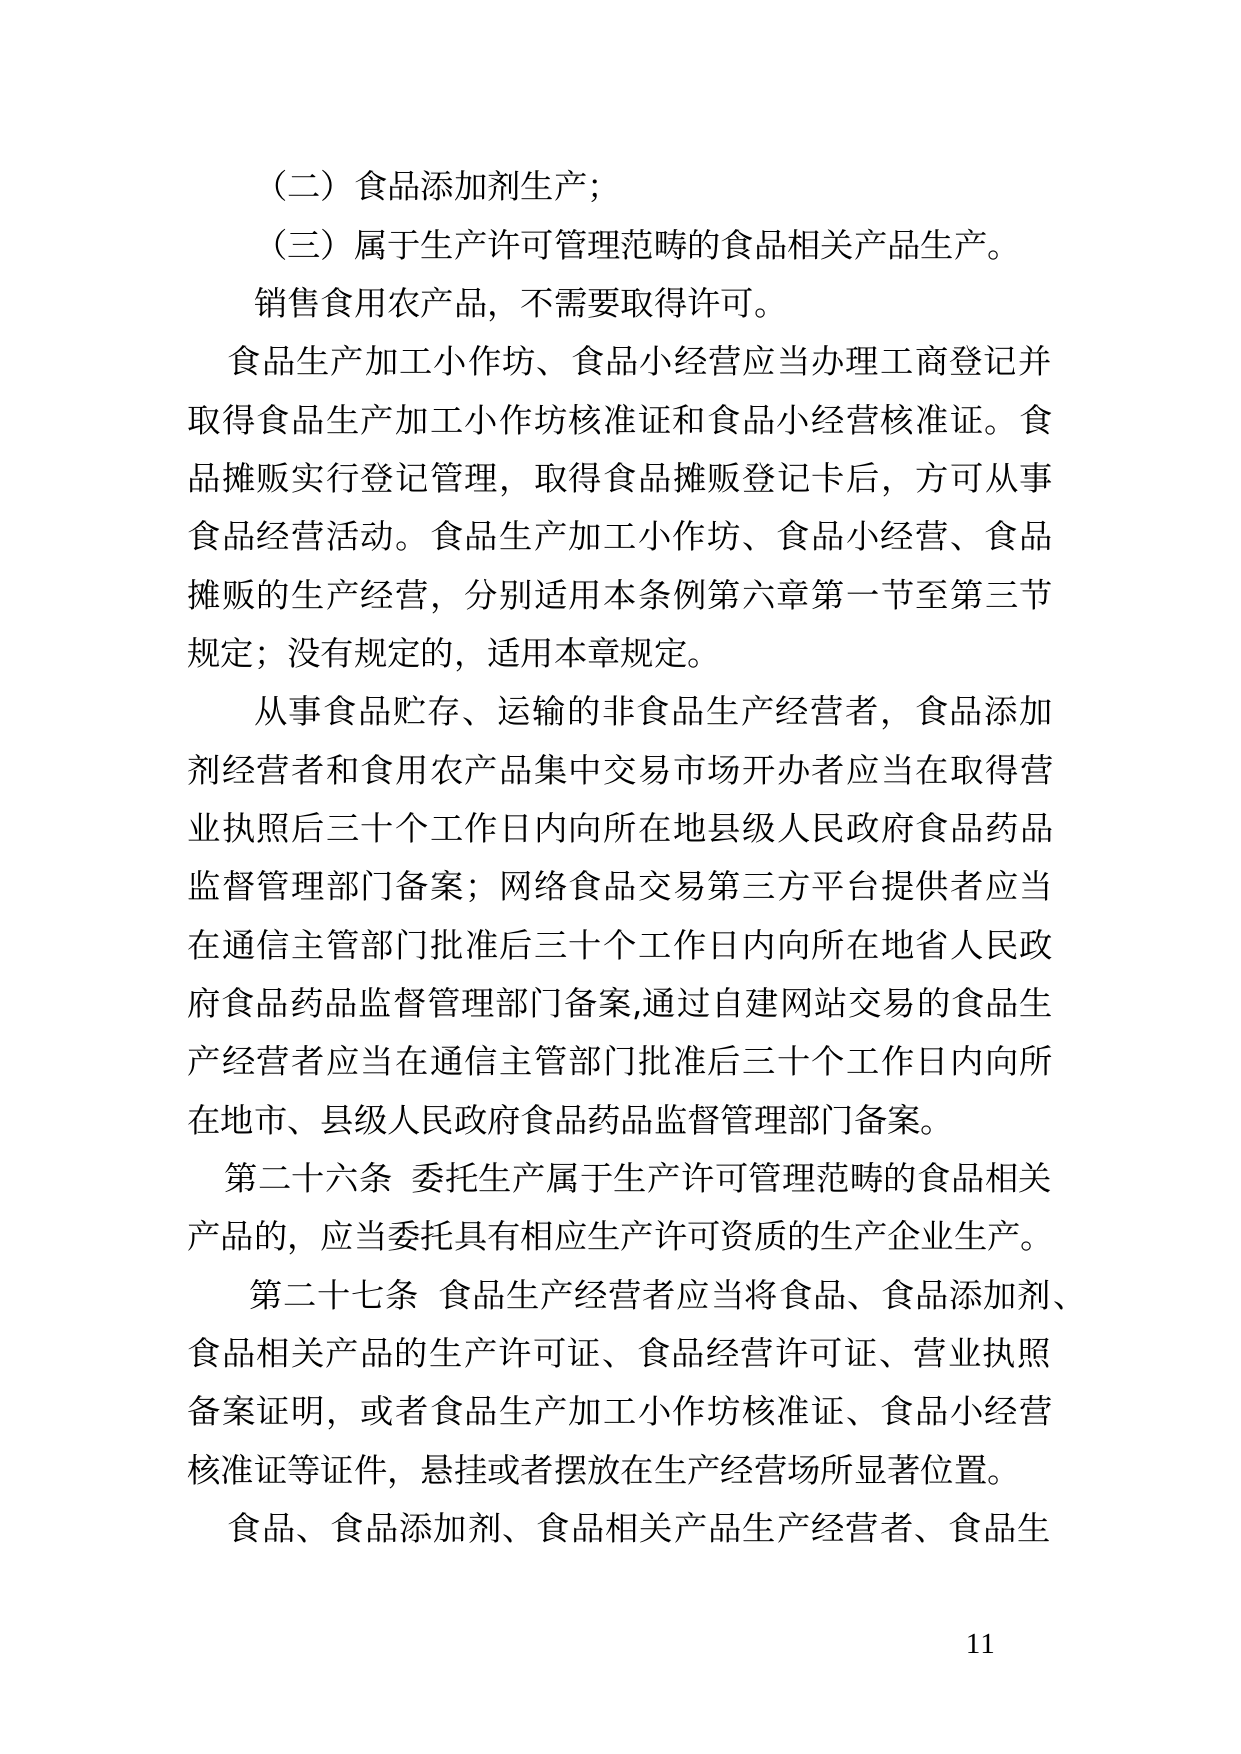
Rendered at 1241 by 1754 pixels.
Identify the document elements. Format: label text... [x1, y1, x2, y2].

text （二）食品添加剂生产； [187, 150, 1053, 208]
text 第二十七条 食品生产经营者应当将食品、食品添加剂、食品相关产品的生产许可证、食品经营许可证、营业执照、备案证明，或者食品生产加工小作坊核准证、食品小经营核准证等证件，悬挂或者摆放在生产经营场所显著位置。 [187, 1258, 1053, 1492]
text 从事食品贮存、运输的非食品生产经营者，食品添加剂经营者和食用农产品集中交易市场开办者应当在取得营业执照后三十个工作日内向所在地县级人民政府食品药品监督管理部门备案；网络食品交易第三方平台提供者应当在通信主管部门批准后三十个工作日内向所在地省人民政府食品药品监督管理部门备案,通过自建网站交易的食品生产经营者应当在通信主管部门批准后三十个工作日内向所在地市、县级人民政府食品药品监督管理部门备案。 [187, 675, 1053, 1142]
text 第二十六条 委托生产属于生产许可管理范畴的食品相关产品的，应当委托具有相应生产许可资质的生产企业生产。 [187, 1142, 1053, 1258]
text （三）属于生产许可管理范畴的食品相关产品生产。 [187, 208, 1053, 267]
text 销售食用农产品，不需要取得许可。 [187, 267, 1053, 325]
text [187, 1492, 1053, 1550]
text 食品生产加工小作坊、食品小经营应当办理工商登记并取得食品生产加工小作坊核准证和食品小经营核准证。食品摊贩实行登记管理，取得食品摊贩登记卡后，方可从事食品经营活动。食品生产加工小作坊、食品小经营、食品摊贩的生产经营，分别适用本条例第六章第一节至第三节规定；没有规定的，适用本章规定。 [187, 325, 1053, 675]
